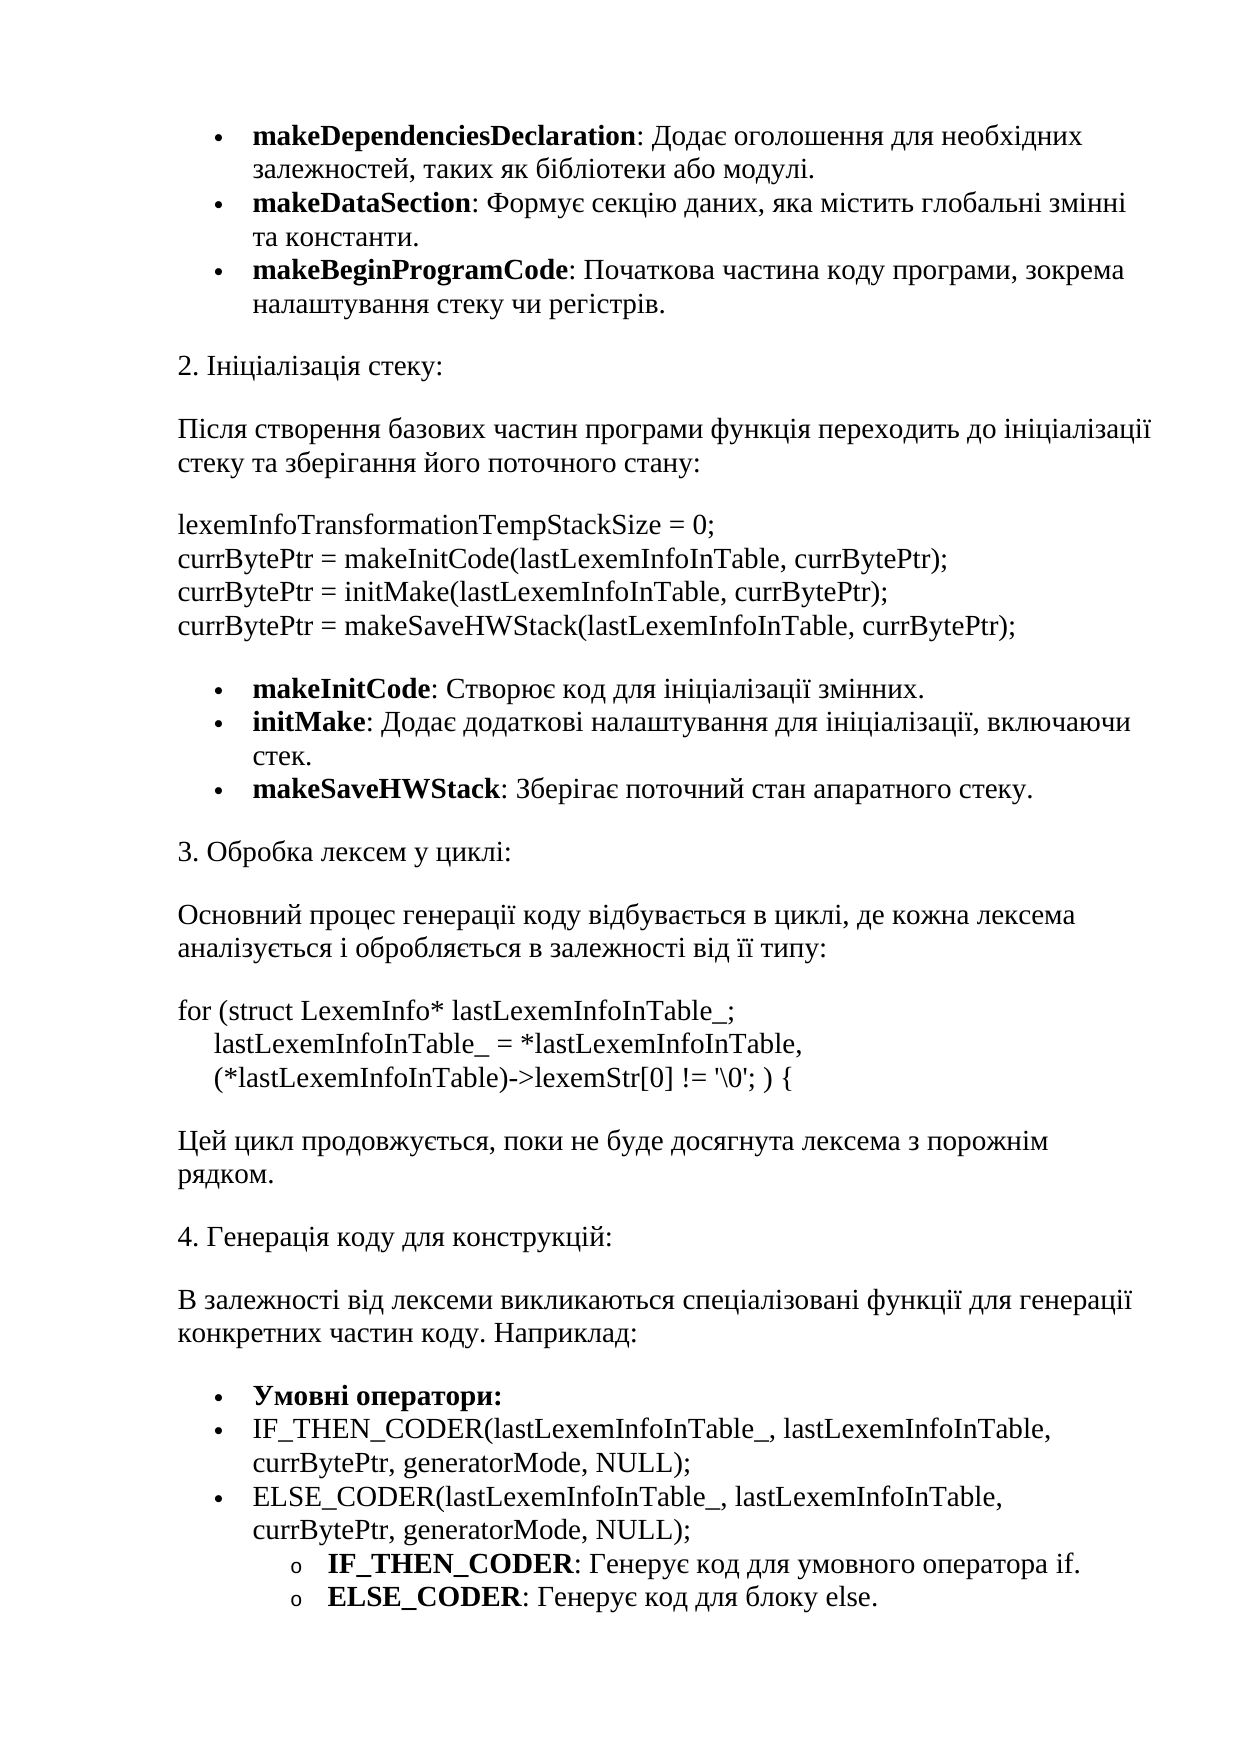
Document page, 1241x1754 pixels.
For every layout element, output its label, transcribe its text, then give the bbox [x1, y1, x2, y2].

list IF_THEN_CODER: Генерує код для умовного оператора if. [290, 1575, 1152, 1608]
list Умовні оператори: [215, 1378, 1152, 1412]
text lexemInfoTransformationTempStackSize = 0; [177, 507, 1152, 541]
list makeDataSection: Формує секцію даних, яка містить глобальні змінні та константи. [215, 185, 1152, 252]
text currBytePtr = initMake(lastLexemInfoInTable, currBytePtr); [177, 574, 1152, 608]
text Після створення базових частин програми функція переходить до ініціалізації стеку та зберігання його поточного стану: [177, 411, 1152, 478]
list makeBeginProgramCode: Початкова частина коду програми, зокрема налаштування стеку чи регістрів. [215, 252, 1152, 319]
list makeDependenciesDeclaration: Додає оголошення для необхідних залежностей, таких як бібліотеки або модулі. [215, 118, 1152, 185]
text 4. Генерація коду для конструкцій: [177, 1219, 1152, 1253]
text currBytePtr = makeSaveHWStack(lastLexemInfoInTable, currBytePtr); [177, 608, 1152, 642]
list makeSaveHWStack: Зберігає поточний стан апаратного стеку. [215, 771, 1152, 805]
text currBytePtr = makeInitCode(lastLexemInfoInTable, currBytePtr); [177, 541, 1152, 574]
text 2. Ініціалізація стеку: [177, 348, 1152, 382]
text lastLexemInfoInTable_ = *lastLexemInfoInTable, [177, 1027, 1152, 1060]
text 3. Обробка лексем у циклі: [177, 834, 1152, 868]
list ELSE_CODER(lastLexemInfoInTable_, lastLexemInfoInTable, currBytePtr, generatorMode, NULL); [215, 1508, 1152, 1575]
text Цей цикл продовжується, поки не буде досягнута лексема з порожнім рядком. [177, 1123, 1152, 1190]
list IF_THEN_CODER(lastLexemInfoInTable_, lastLexemInfoInTable, currBytePtr, generatorMode, NULL); [215, 1441, 1152, 1508]
text for (struct LexemInfo* lastLexemInfoInTable_; [177, 993, 1152, 1027]
list initMake: Додає додаткові налаштування для ініціалізації, включаючи стек. [215, 704, 1152, 771]
text (*lastLexemInfoInTable)->lexemStr[0] != '\0'; ) { [177, 1060, 1152, 1094]
text Основний процес генерації коду відбувається в циклі, де кожна лексема аналізується і обробляється в залежності від її типу: [177, 897, 1152, 964]
list makeInitCode: Створює код для ініціалізації змінних. [215, 671, 1152, 704]
text В залежності від лексеми викликаються спеціалізовані функції для генерації конкретних частин коду. Наприклад: [177, 1282, 1152, 1349]
